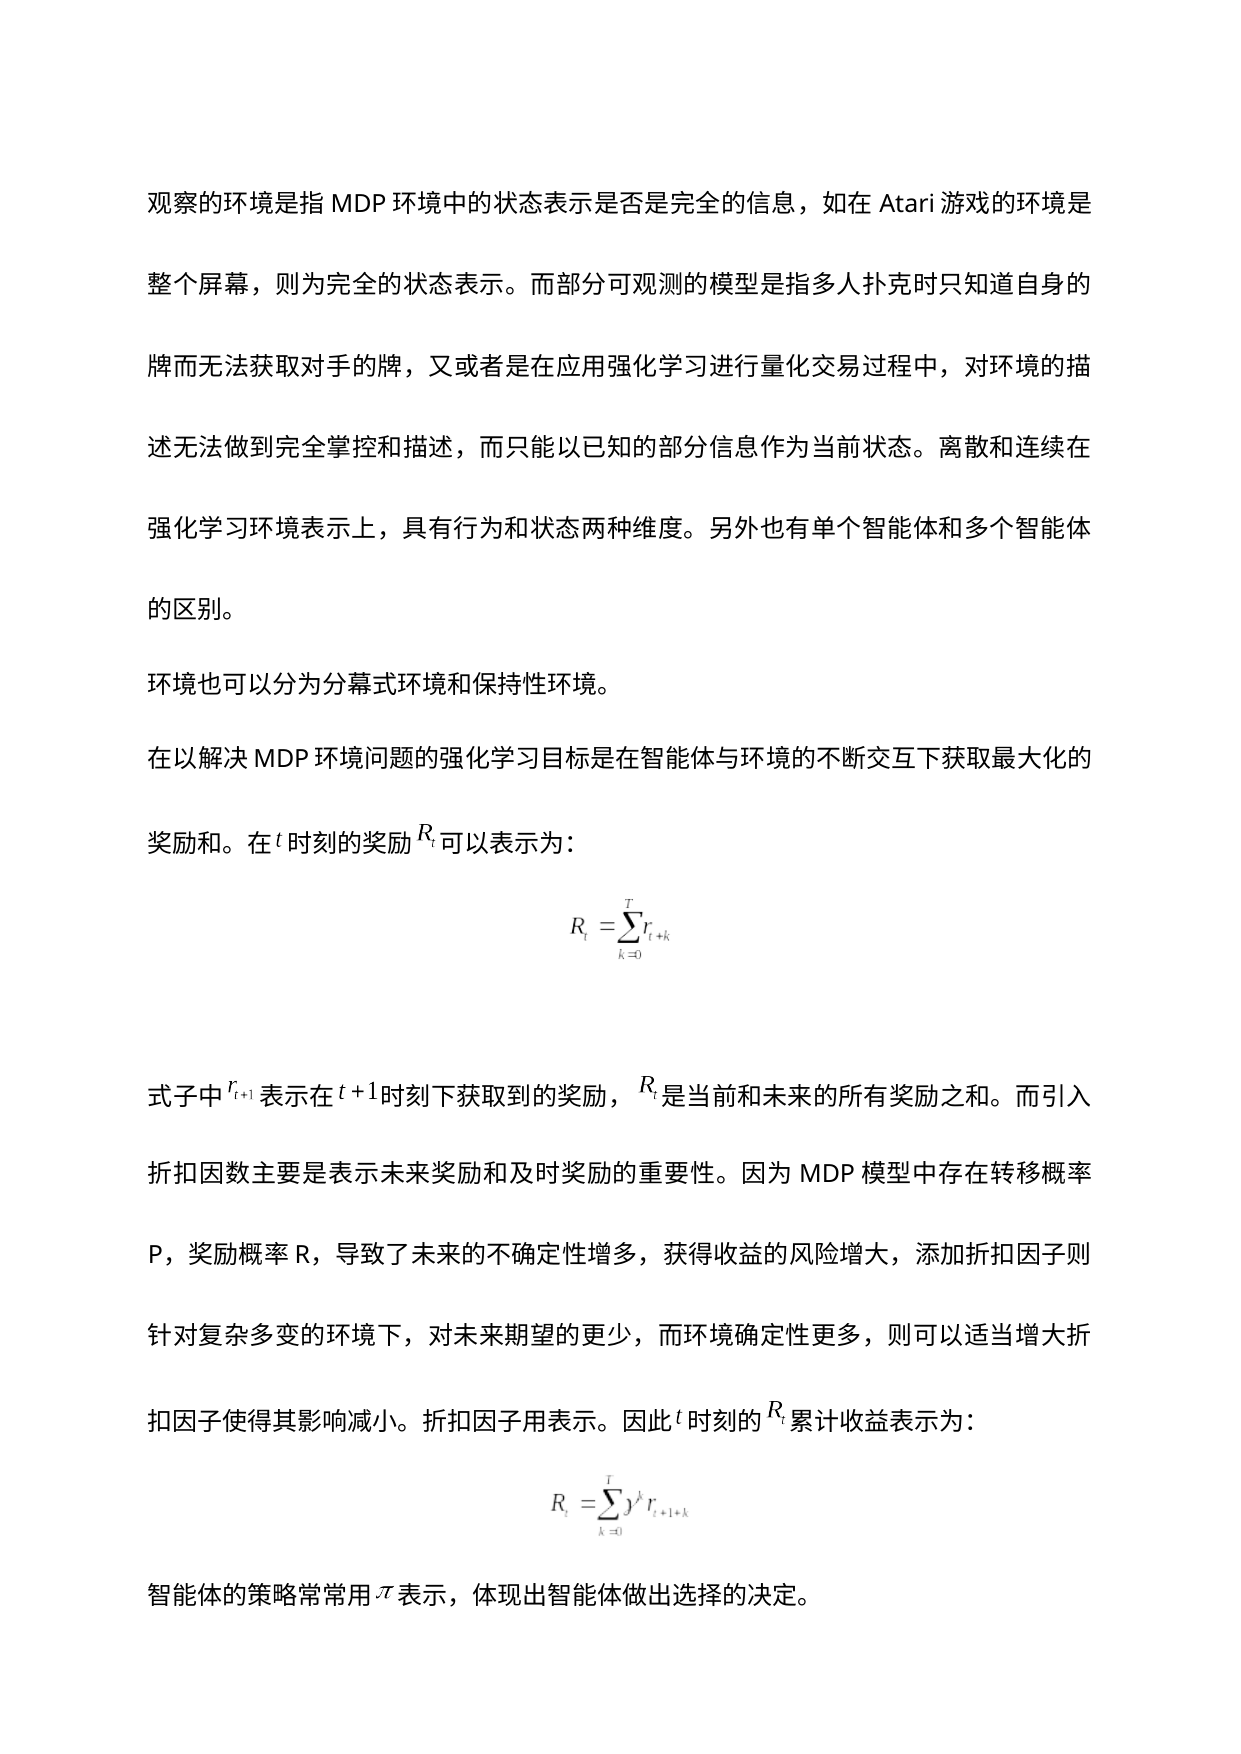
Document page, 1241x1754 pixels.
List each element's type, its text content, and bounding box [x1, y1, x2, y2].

text 智能体的策略常常用表示，体现出智能体做出选择的决定。 [148, 1561, 1092, 1626]
text 在以解决MDP环境问题的强化学习目标是在智能体与环境的不断交互下获取最大化的奖励和。在时刻的奖励可以表示为： [148, 724, 1092, 870]
text 环境也可以分为分幕式环境和保持性环境。 [148, 650, 1092, 715]
text 式子中表示在时刻下获取到的奖励，是当前和未来的所有奖励之和。而引入折扣因数主要是表示未来奖励和及时奖励的重要性。因为MDP模型中存在转移概率P，奖励概率R，导致了未来的不确定性增多，获得收益的风险增大，添加折扣因子则针对复杂多变的环境下，对未来期望的更少，而环境确定性更多，则可以适当增大折扣因子使得其影响减小。折扣因子用表示。因此时刻的累计收益表示为： [148, 1057, 1092, 1447]
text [148, 169, 1092, 641]
